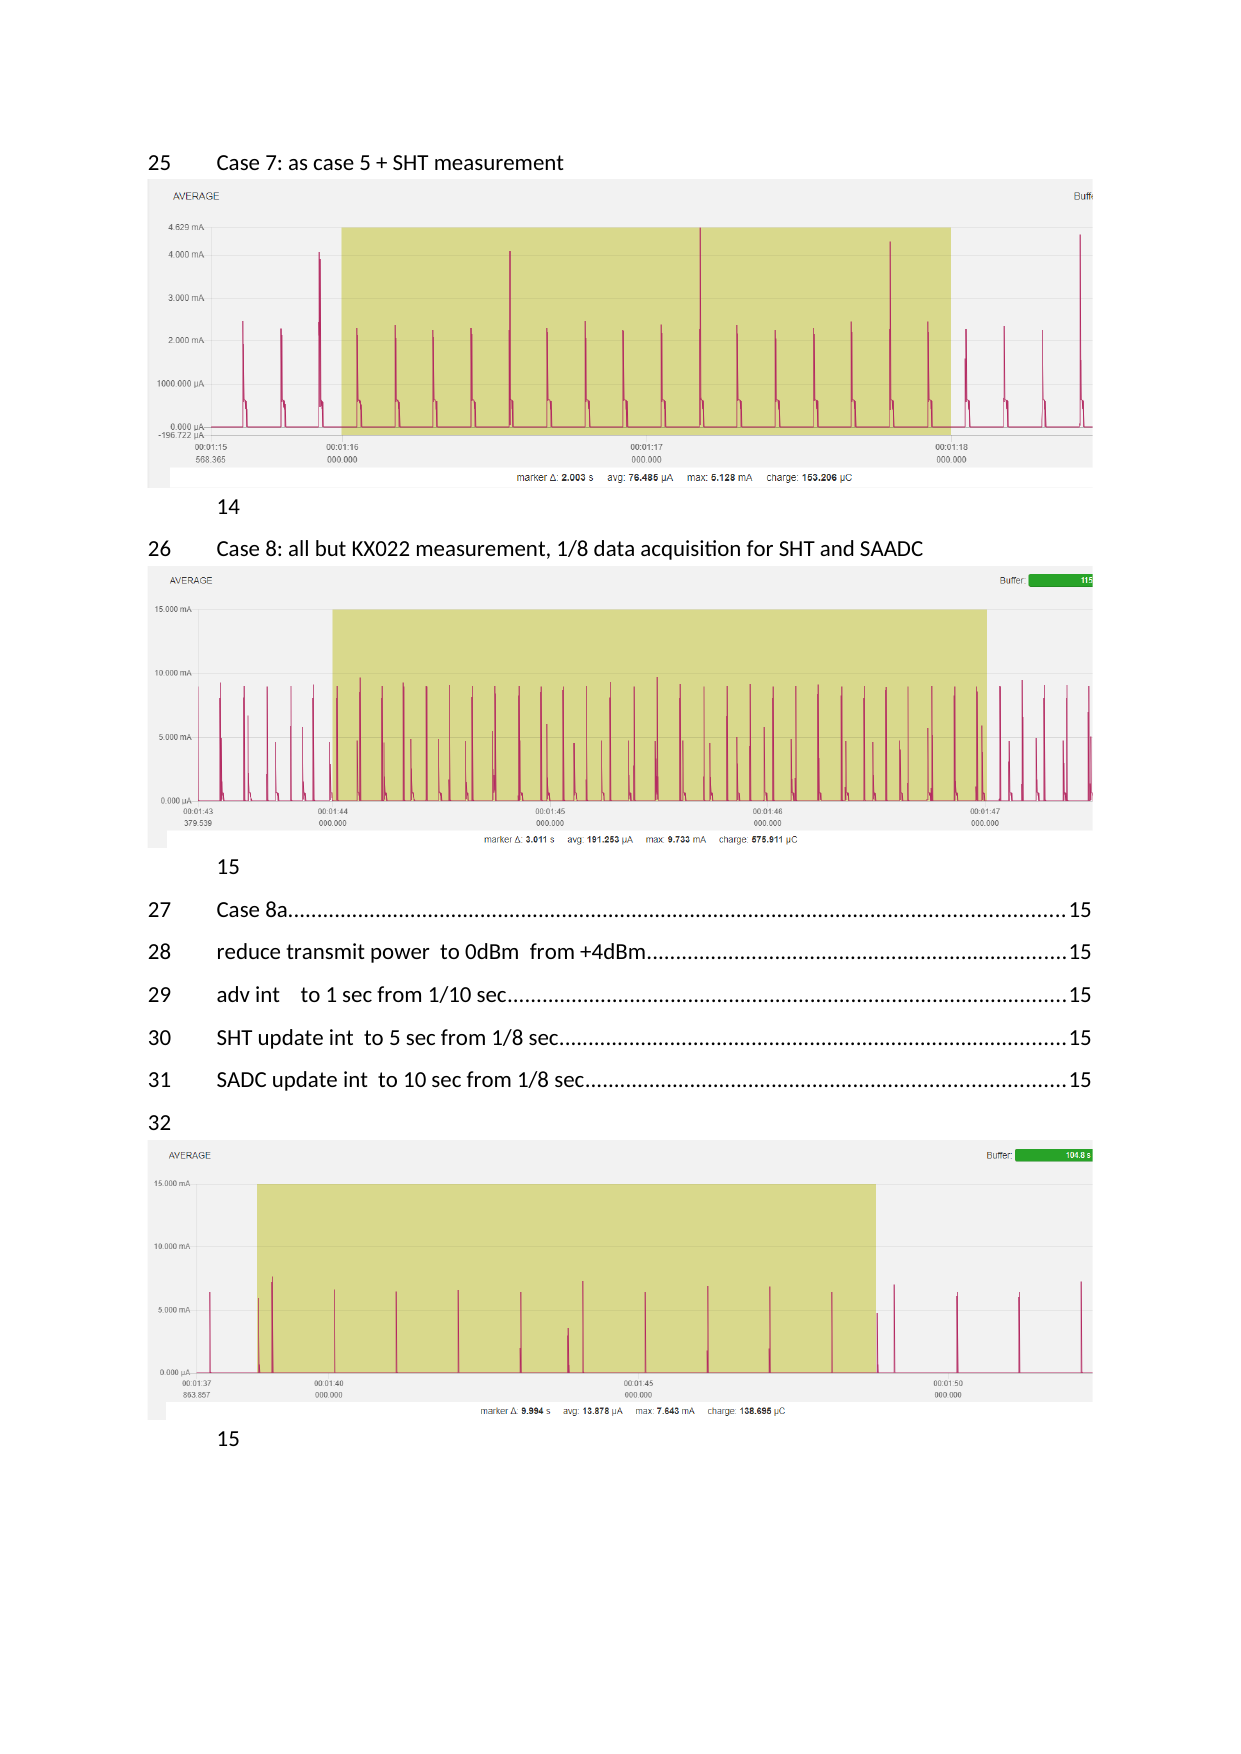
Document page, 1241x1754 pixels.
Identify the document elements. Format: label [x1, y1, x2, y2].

picture [147, 566, 1093, 848]
picture [147, 179, 1093, 488]
picture [147, 1140, 1093, 1420]
